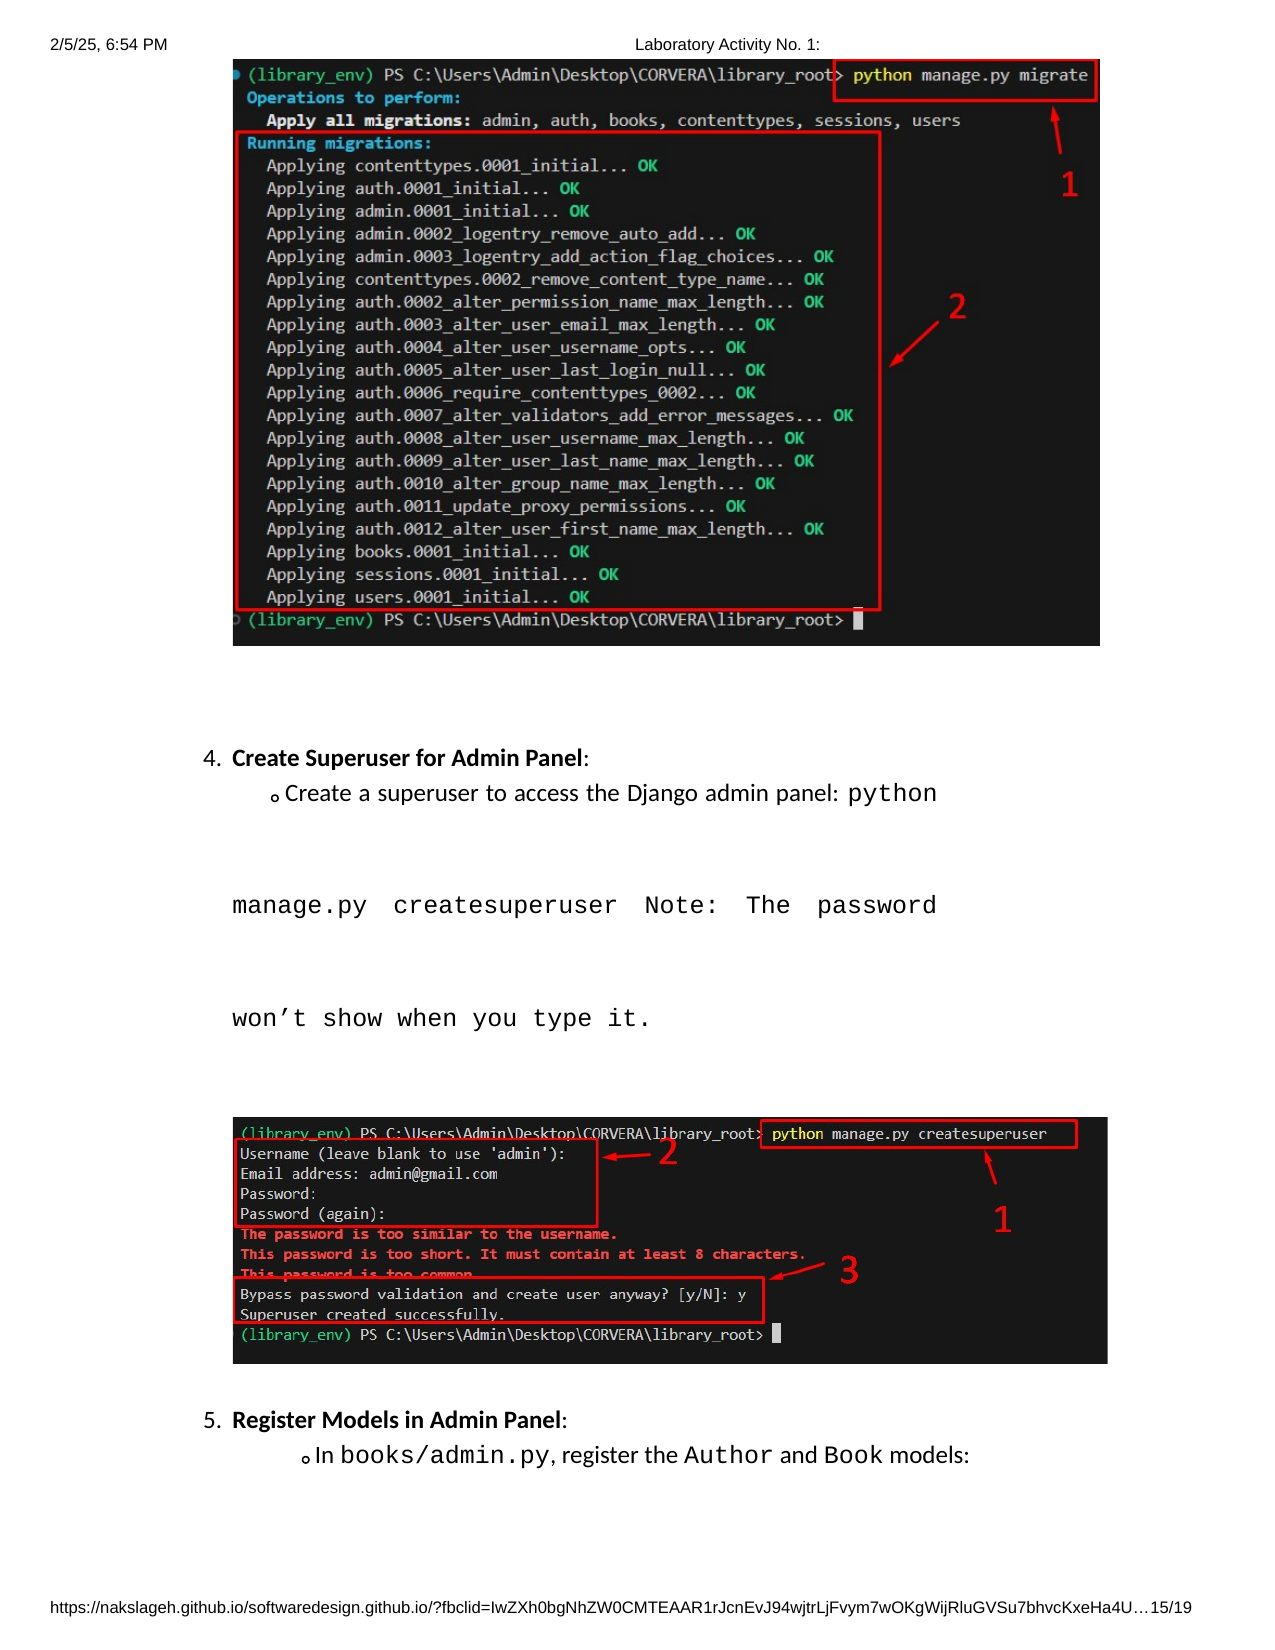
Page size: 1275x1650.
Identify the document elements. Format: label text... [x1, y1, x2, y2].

picture [232, 59, 1100, 646]
list Create Superuser for Admin Panel: [203, 743, 1097, 773]
text Create a superuser to access the Django admin panel: python manage.py createsuperuser Note: The password won’t show when you type it. [232, 777, 937, 1034]
picture [232, 1117, 1108, 1364]
list Register Models in Admin Panel: [203, 1404, 1097, 1435]
text In books/admin.py, register the Author and Book models: [175, 1439, 1097, 1471]
